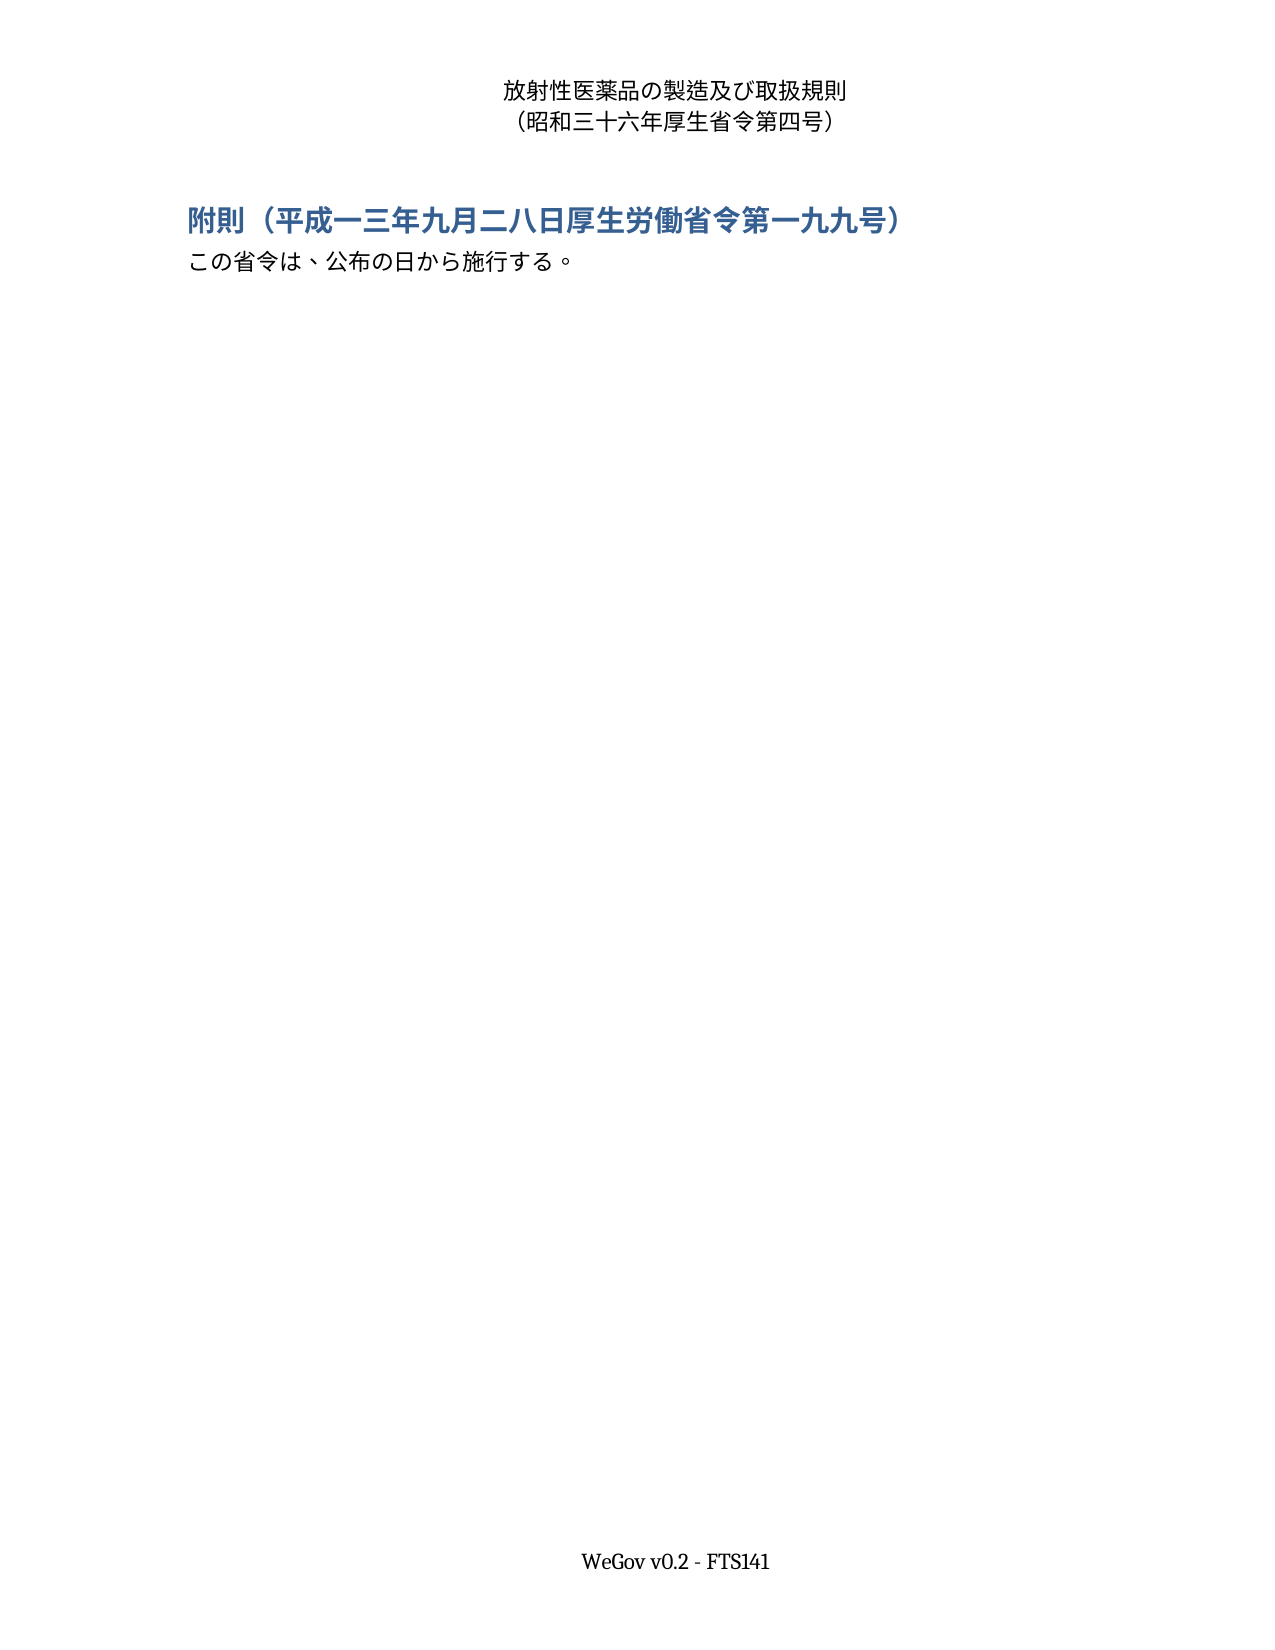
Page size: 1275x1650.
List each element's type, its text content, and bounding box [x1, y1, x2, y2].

text この省令は、公布の日から施行する。 [187, 246, 1087, 277]
subtitle 附則（平成一三年九月二八日厚生労働省令第一九九号） [187, 200, 1087, 240]
